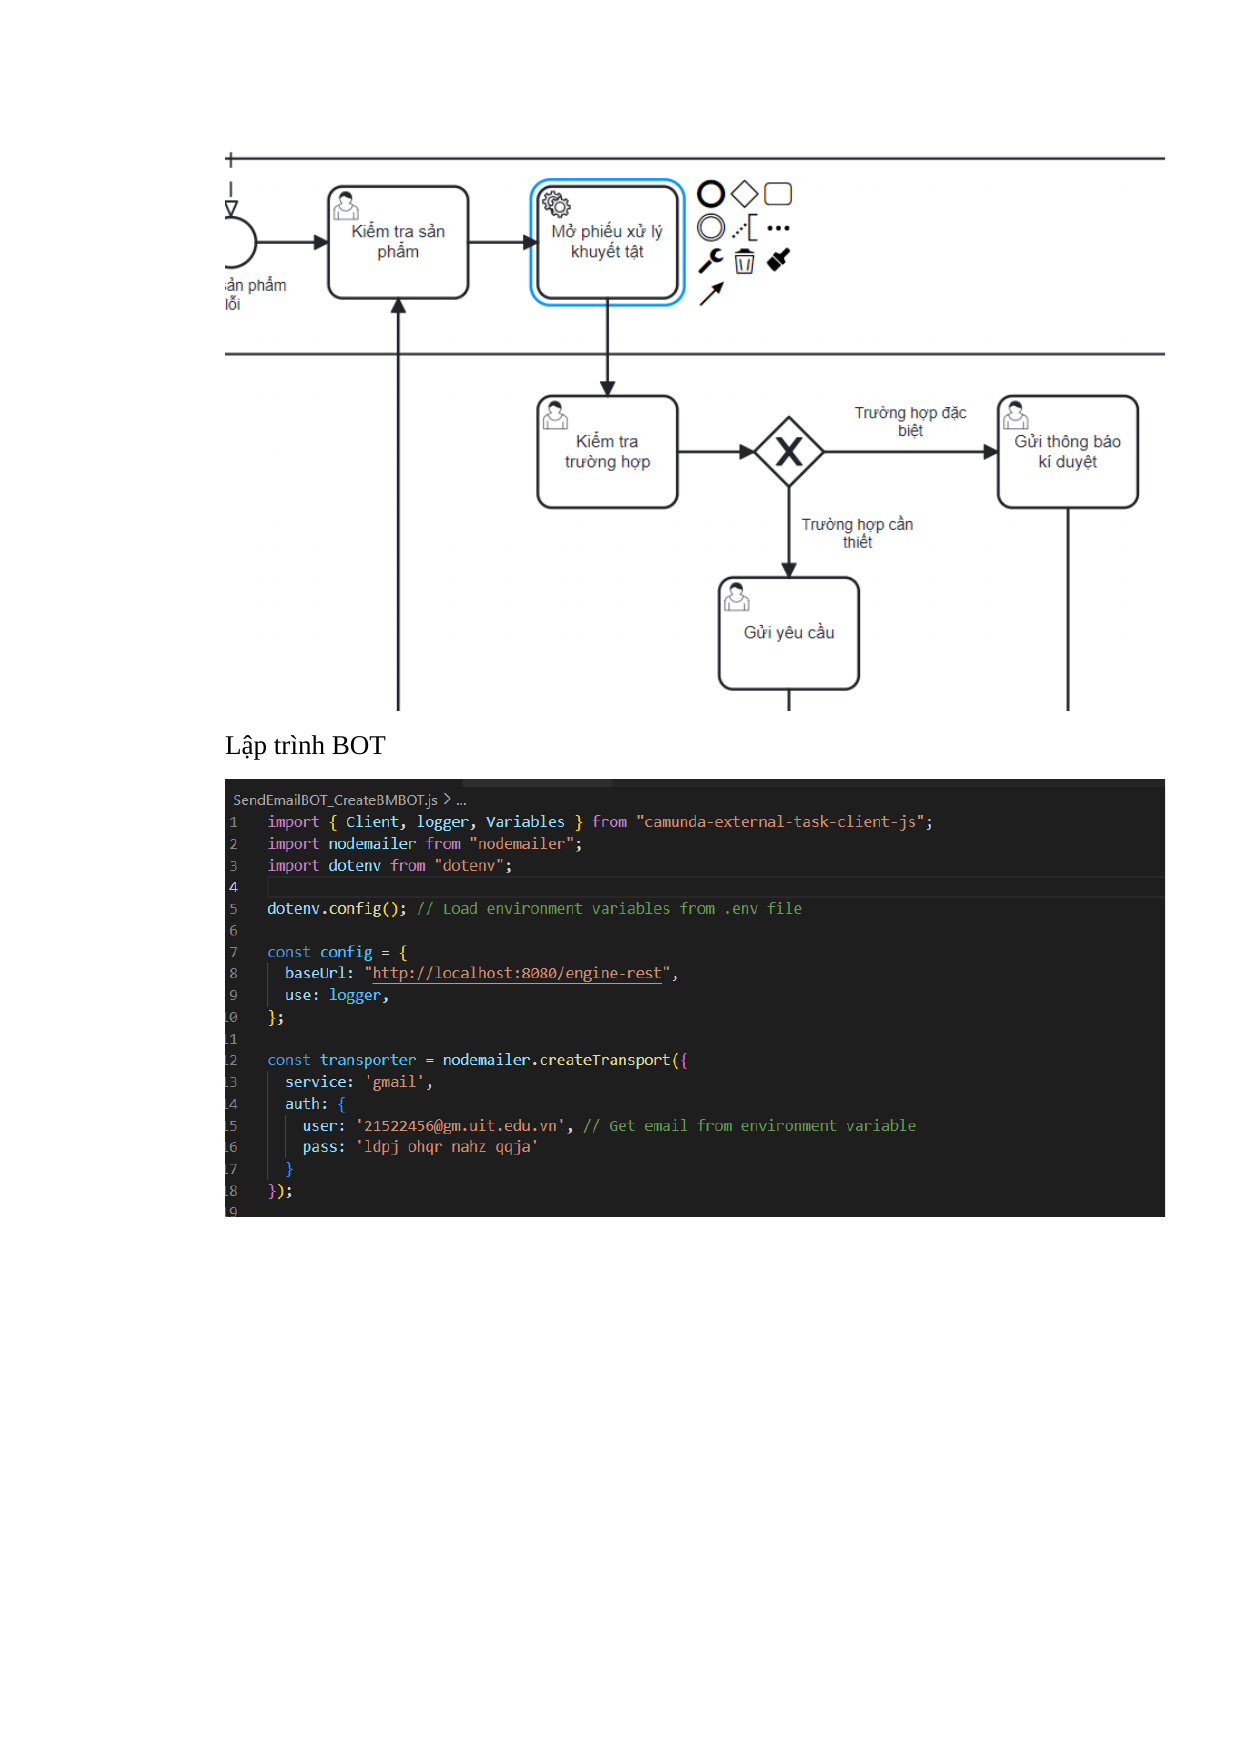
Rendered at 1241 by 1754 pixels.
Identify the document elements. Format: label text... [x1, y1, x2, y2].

text Lập trình BOT [225, 729, 1090, 760]
picture [225, 779, 1166, 1217]
picture [225, 150, 1166, 711]
